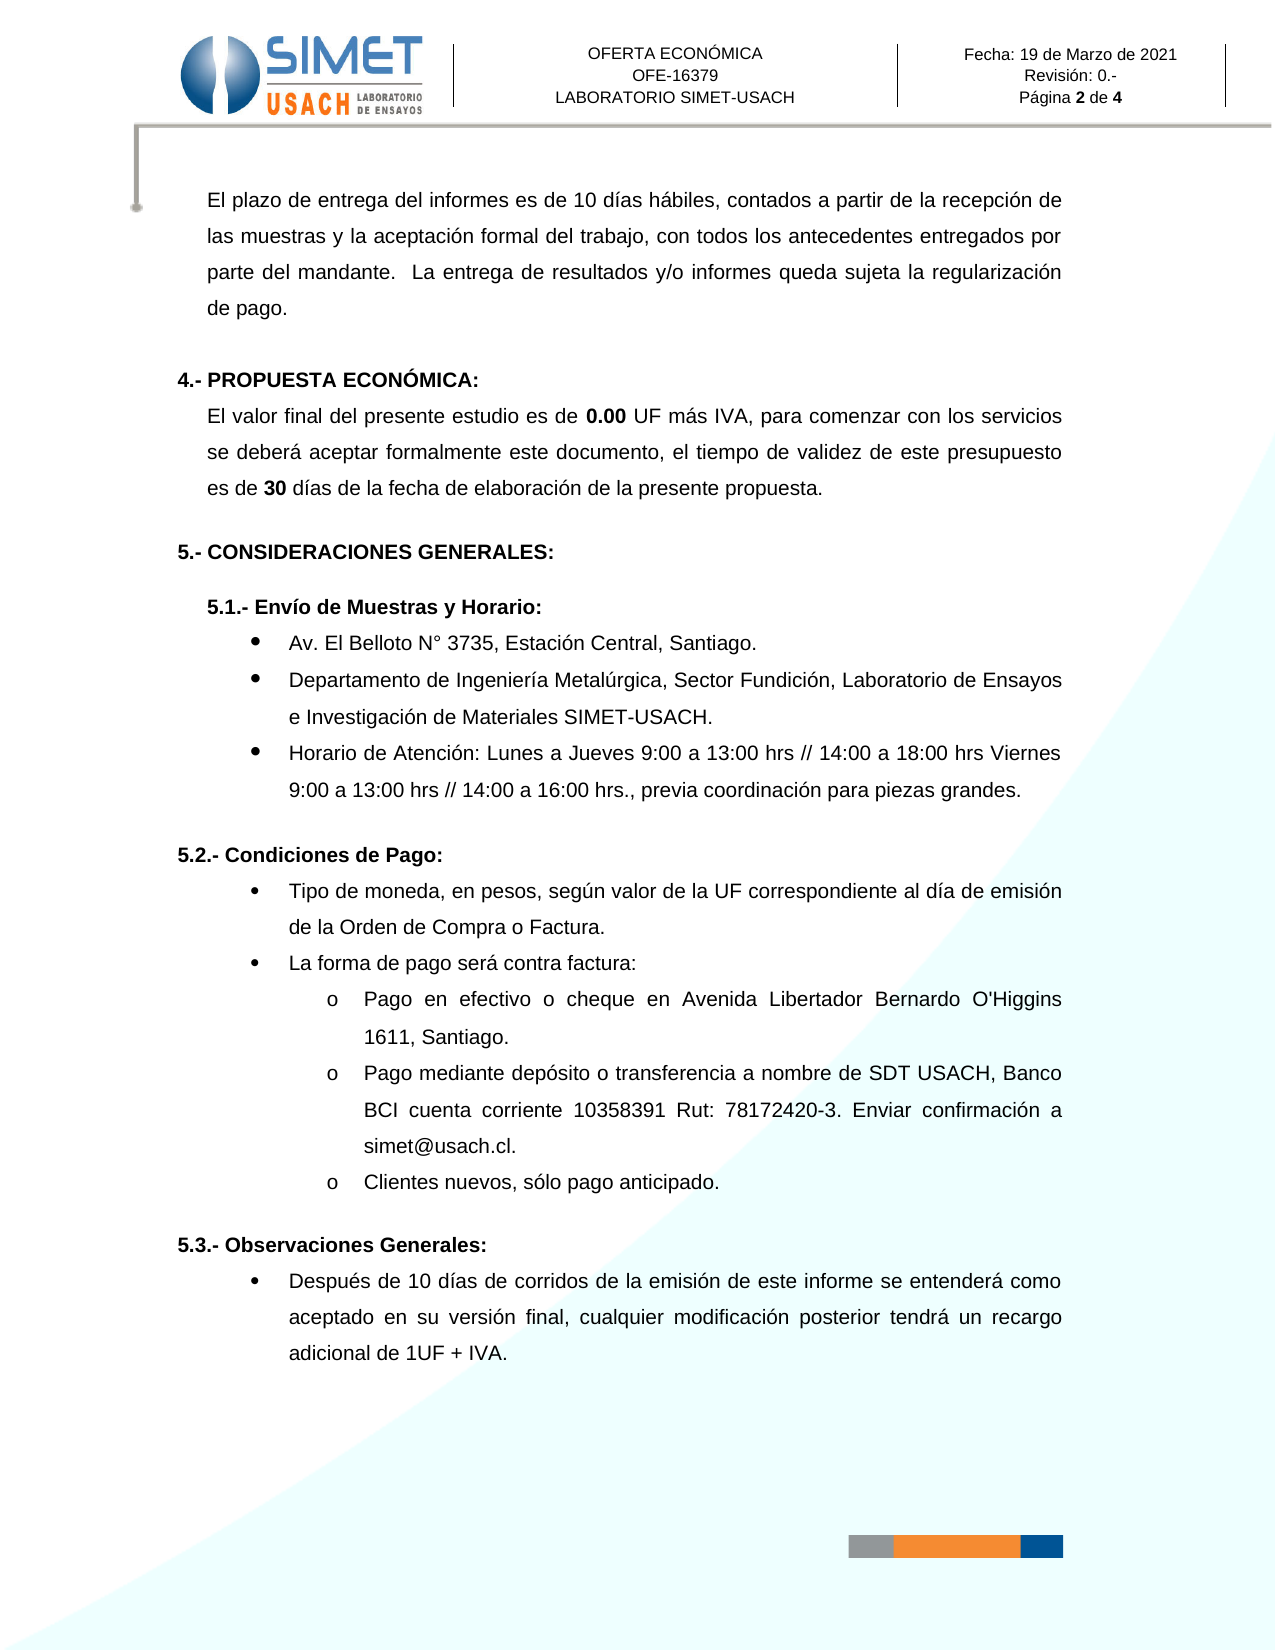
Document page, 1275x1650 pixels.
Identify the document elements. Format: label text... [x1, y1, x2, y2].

text 5.3.- Observaciones Generales: [177, 1233, 1063, 1257]
text El valor final del presente estudio es de 0.00 UF más IVA, para comenzar con los servicios se deberá aceptar formalmente este documento, el tiempo de validez de este presupuesto es de 30 días de la fecha de elaboración de la presente propuesta. [207, 404, 1063, 499]
list La forma de pago será contra factura: [251, 951, 1063, 975]
text 5.- CONSIDERACIONES GENERALES: [177, 540, 1063, 564]
list Pago en efectivo o cheque en Avenida Libertador Bernardo O'Higgins 1611, Santiago. [326, 987, 1063, 1048]
list Después de 10 días de corridos de la emisión de este informe se entenderá como aceptado en su versión final, cualquier modificación posterior tendrá un recargo adicional de 1UF + IVA. [251, 1269, 1063, 1365]
text 4.- PROPUESTA ECONÓMICA: [177, 368, 1063, 392]
text 5.2.- Condiciones de Pago: [177, 843, 1063, 867]
text El plazo de entrega del informes es de 10 días hábiles, contados a partir de la recepción de las muestras y la aceptación formal del trabajo, con todos los antecedentes entregados por parte del mandante. La entrega de resultados y/o informes queda sujeta la regularización de pago. [207, 188, 1063, 320]
picture [126, 22, 1272, 219]
list Horario de Atención: Lunes a Jueves 9:00 a 13:00 hrs // 14:00 a 18:00 hrs Viernes 9:00 a 13:00 hrs // 14:00 a 16:00 hrs., previa coordinación para piezas grandes. [251, 741, 1063, 802]
list Av. El Belloto N° 3735, Estación Central, Santiago. [251, 631, 1063, 656]
list Departamento de Ingeniería Metalúrgica, Sector Fundición, Laboratorio de Ensayos e Investigación de Materiales SIMET-USACH. [251, 668, 1063, 729]
list Tipo de moneda, en pesos, según valor de la UF correspondiente al día de emisión de la Orden de Compra o Factura. [251, 879, 1063, 939]
text 5.1.- Envío de Muestras y Horario: [207, 595, 1063, 619]
list Clientes nuevos, sólo pago anticipado. [326, 1170, 1063, 1196]
list Pago mediante depósito o transferencia a nombre de SDT USACH, Banco BCI cuenta corriente 10358391 Rut: 78172420-3. Enviar confirmación a simet@usach.cl. [326, 1060, 1063, 1158]
